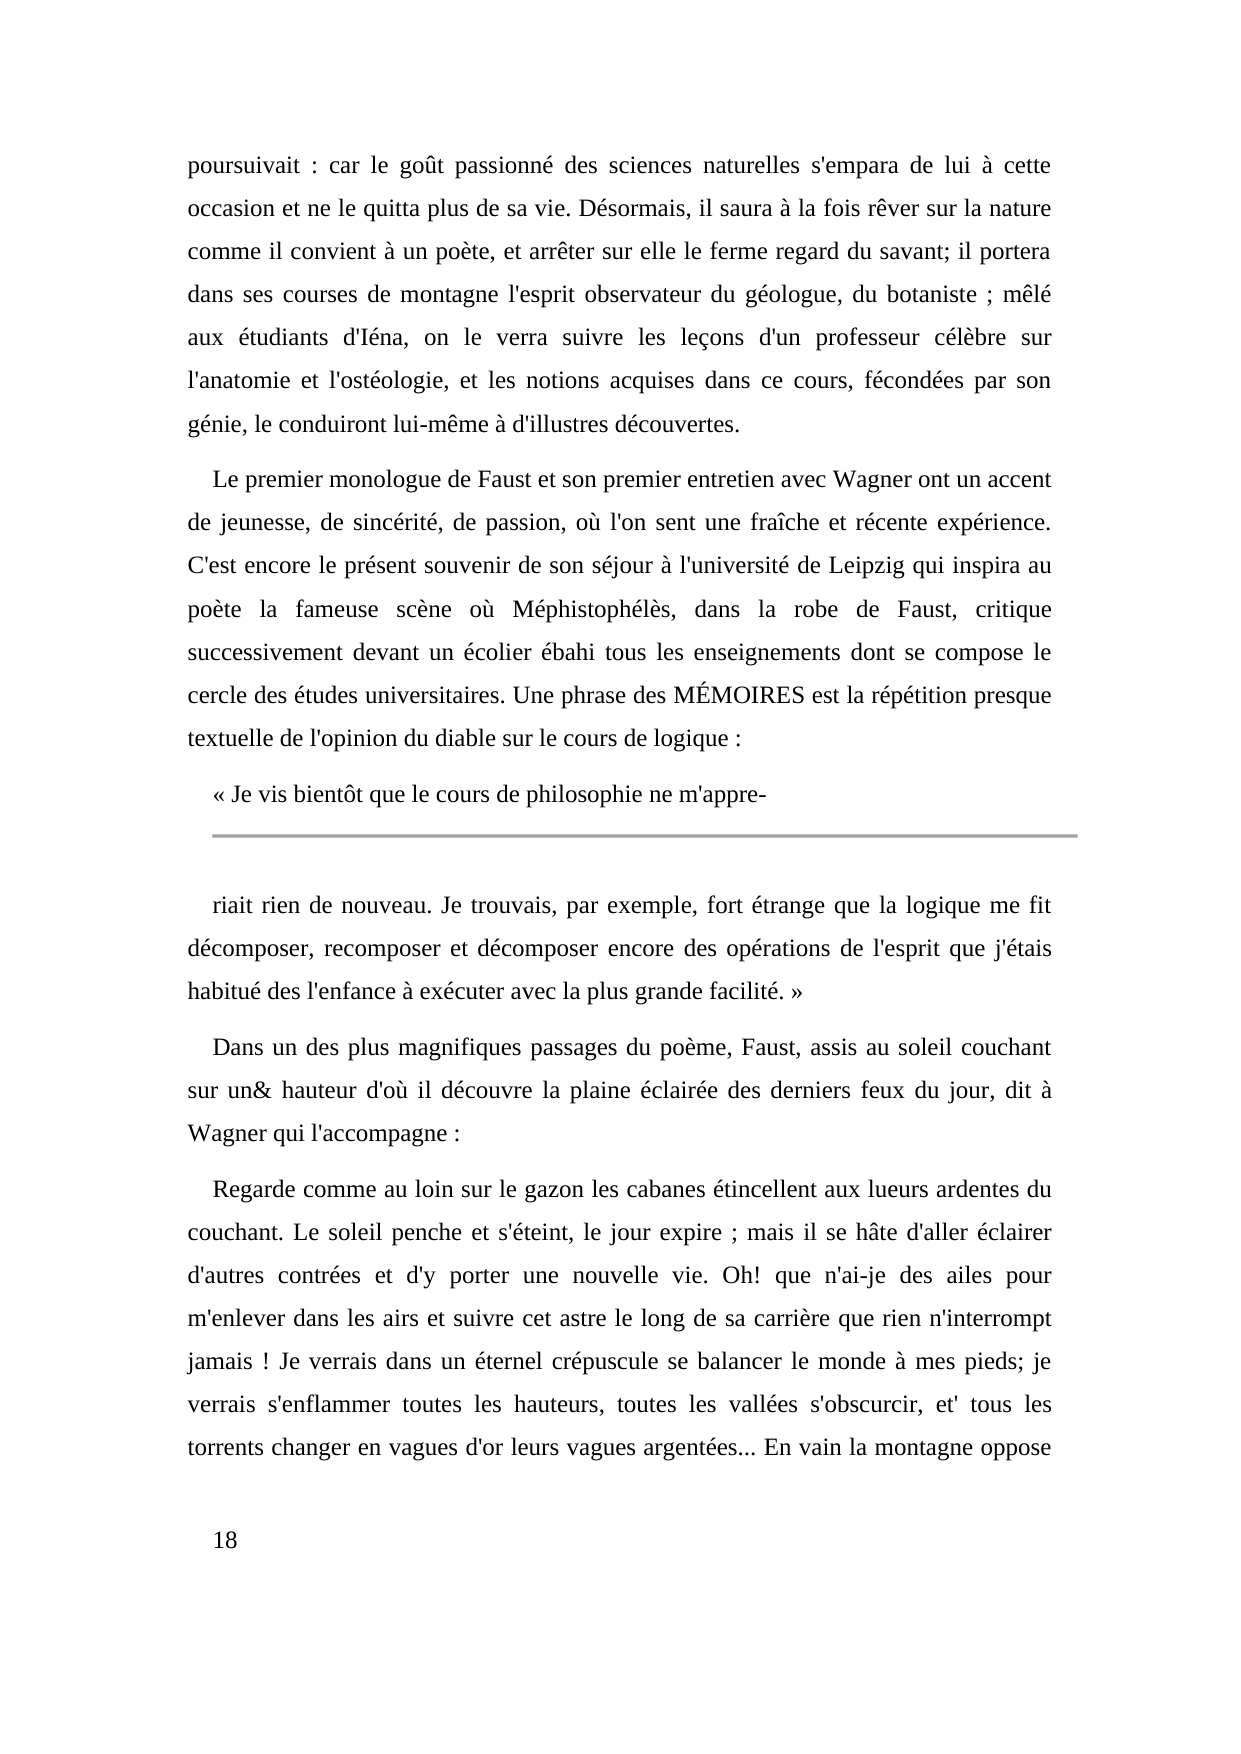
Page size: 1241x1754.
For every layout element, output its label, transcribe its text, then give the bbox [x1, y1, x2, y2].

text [187, 1174, 1053, 1461]
text riait rien de nouveau. Je trouvais, par exemple, fort étrange que la logique me fit décomposer, recomposer et décomposer encore des opérations de l'esprit que j'étais habitué des l'enfance à exécuter avec la plus grande facilité. » [187, 890, 1053, 1005]
text « Je vis bientôt que le cours de philosophie ne m'appre- [187, 779, 1053, 807]
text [187, 150, 1053, 437]
text Dans un des plus magnifiques passages du poème, Faust, assis au soleil couchant sur un& hauteur d'où il découvre la plaine éclairée des derniers feux du jour, dit à Wagner qui l'accompagne : [187, 1032, 1053, 1147]
text Le premier monologue de Faust et son premier entretien avec Wagner ont un accent de jeunesse, de sincérité, de passion, où l'on sent une fraîche et récente expérience. C'est encore le présent souvenir de son séjour à l'université de Leipzig qui inspira au poète la fameuse scène où Méphistophélès, dans la robe de Faust, critique successivement devant un écolier ébahi tous les enseignements dont se compose le cercle des études universitaires. Une phrase des MÉMOIRES est la répétition presque textuelle de l'opinion du diable sur le cours de logique : [187, 464, 1053, 752]
